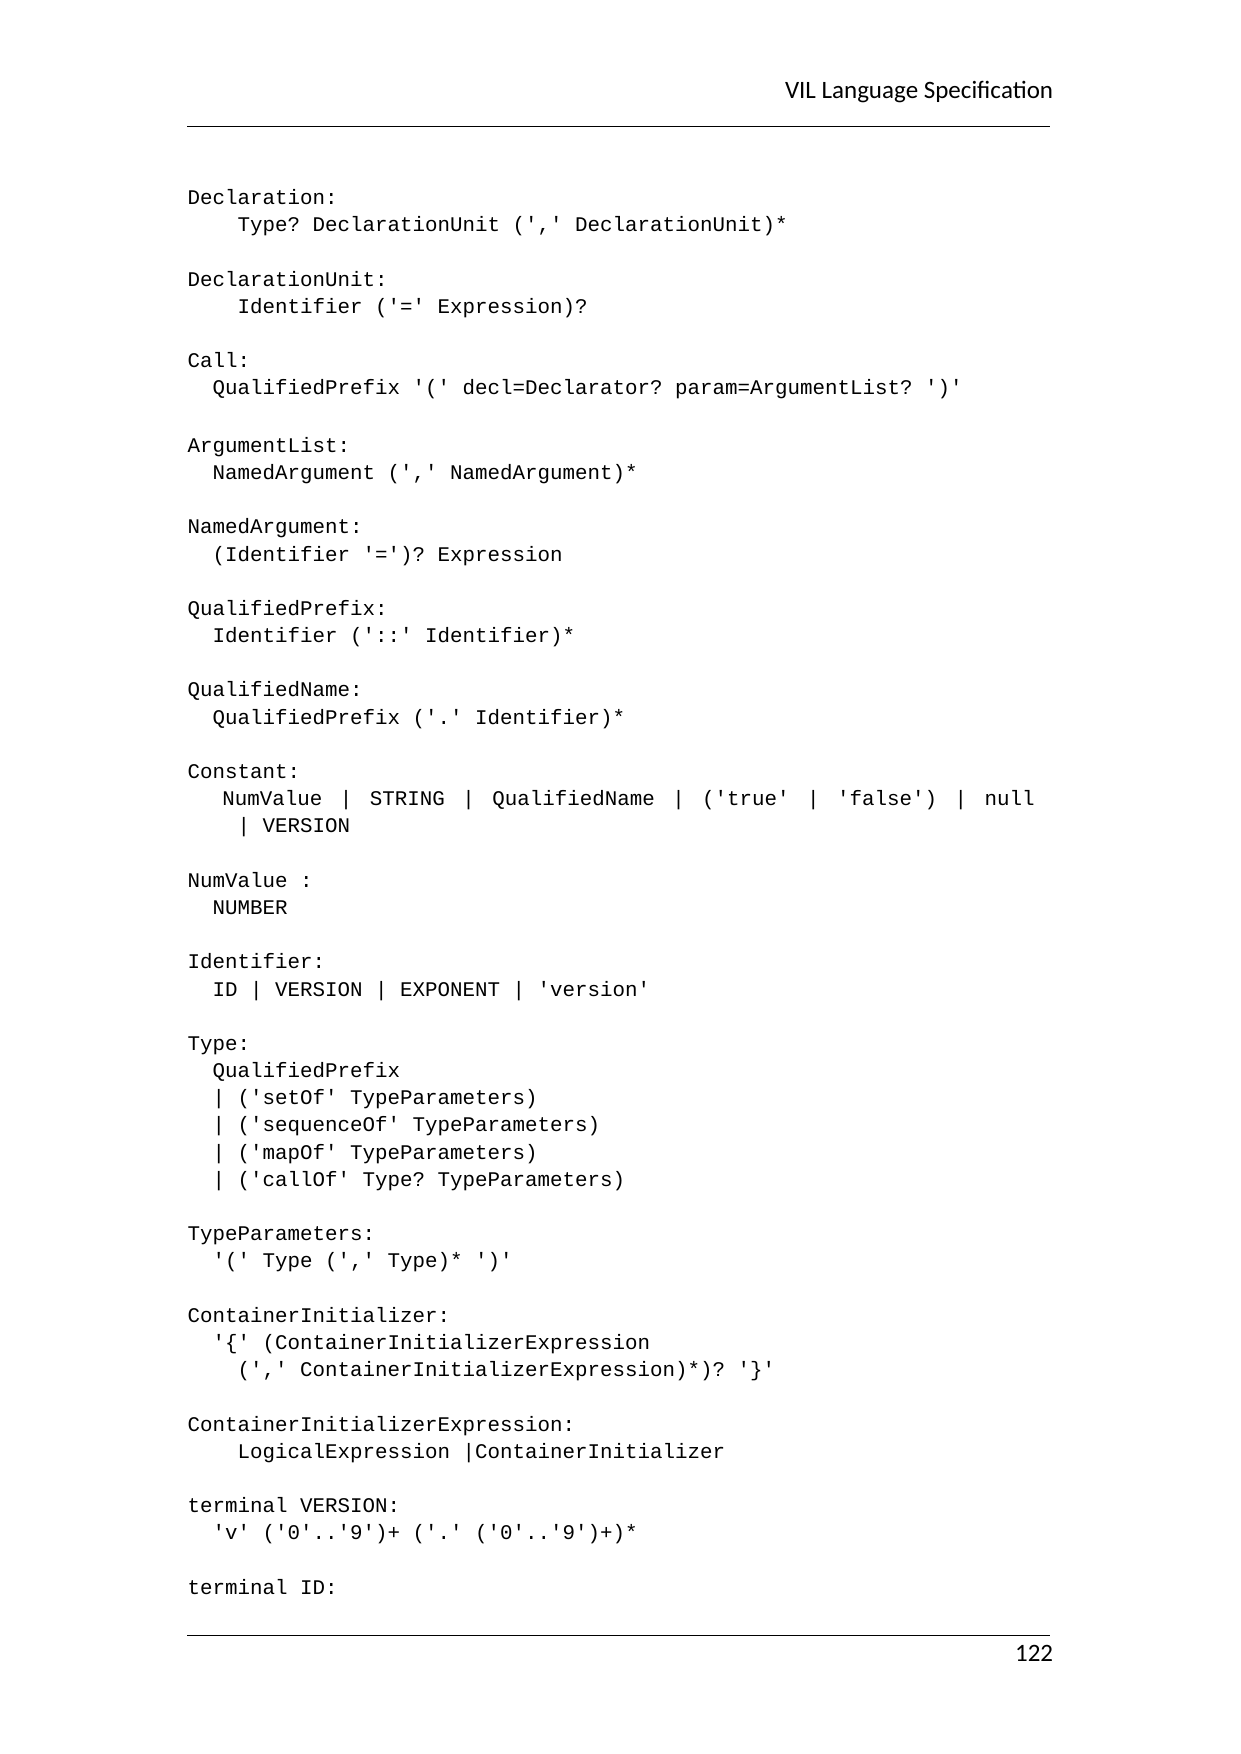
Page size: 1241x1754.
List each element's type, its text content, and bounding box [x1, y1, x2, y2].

text Identifier: [187, 951, 1053, 975]
text ID | VERSION | EXPONENT | 'version' [187, 978, 1053, 1002]
text terminal VERSION: [187, 1495, 1053, 1519]
text NamedArgument: [187, 516, 1053, 540]
text Declaration: [187, 187, 1053, 211]
text | ('sequenceOf' TypeParameters) [187, 1114, 1053, 1138]
text '{' (ContainerInitializerExpression [187, 1332, 1053, 1356]
text 'v' ('0'..'9')+ ('.' ('0'..'9')+)* [187, 1522, 1053, 1546]
text NUMBER [187, 897, 1053, 921]
text (',' ContainerInitializerExpression)*)? '}' [187, 1359, 1053, 1383]
text QualifiedName: [187, 679, 1053, 703]
text Identifier ('::' Identifier)* [187, 625, 1053, 649]
text QualifiedPrefix [187, 1060, 1053, 1084]
text NamedArgument (',' NamedArgument)* [187, 462, 1053, 486]
text ContainerInitializerExpression: [187, 1413, 1053, 1437]
text Type: [187, 1033, 1053, 1057]
text DeclarationUnit: [187, 269, 1053, 292]
text ArgumentList: [187, 435, 1053, 458]
text QualifiedPrefix ('.' Identifier)* [187, 707, 1053, 730]
text NumValue | STRING | QualifiedName | ('true' | 'false') | null | VERSION [187, 788, 1053, 839]
text Identifier ('=' Expression)? [187, 296, 1053, 319]
text | ('callOf' Type? TypeParameters) [187, 1169, 1053, 1192]
text NumValue : [187, 870, 1053, 893]
text QualifiedPrefix '(' decl=Declarator? param=ArgumentList? ')' [187, 377, 1053, 401]
text | ('setOf' TypeParameters) [187, 1087, 1053, 1111]
text QualifiedPrefix: [187, 598, 1053, 622]
text Call: [187, 350, 1053, 374]
text (Identifier '=')? Expression [187, 543, 1053, 567]
text Type? DeclarationUnit (',' DeclarationUnit)* [187, 214, 1053, 238]
text terminal ID: [187, 1577, 1053, 1600]
text Constant: [187, 761, 1053, 785]
text LogicalExpression |ContainerInitializer [187, 1441, 1053, 1464]
text '(' Type (',' Type)* ')' [187, 1250, 1053, 1274]
text | ('mapOf' TypeParameters) [187, 1142, 1053, 1165]
text ContainerInitializer: [187, 1305, 1053, 1328]
text TypeParameters: [187, 1223, 1053, 1247]
